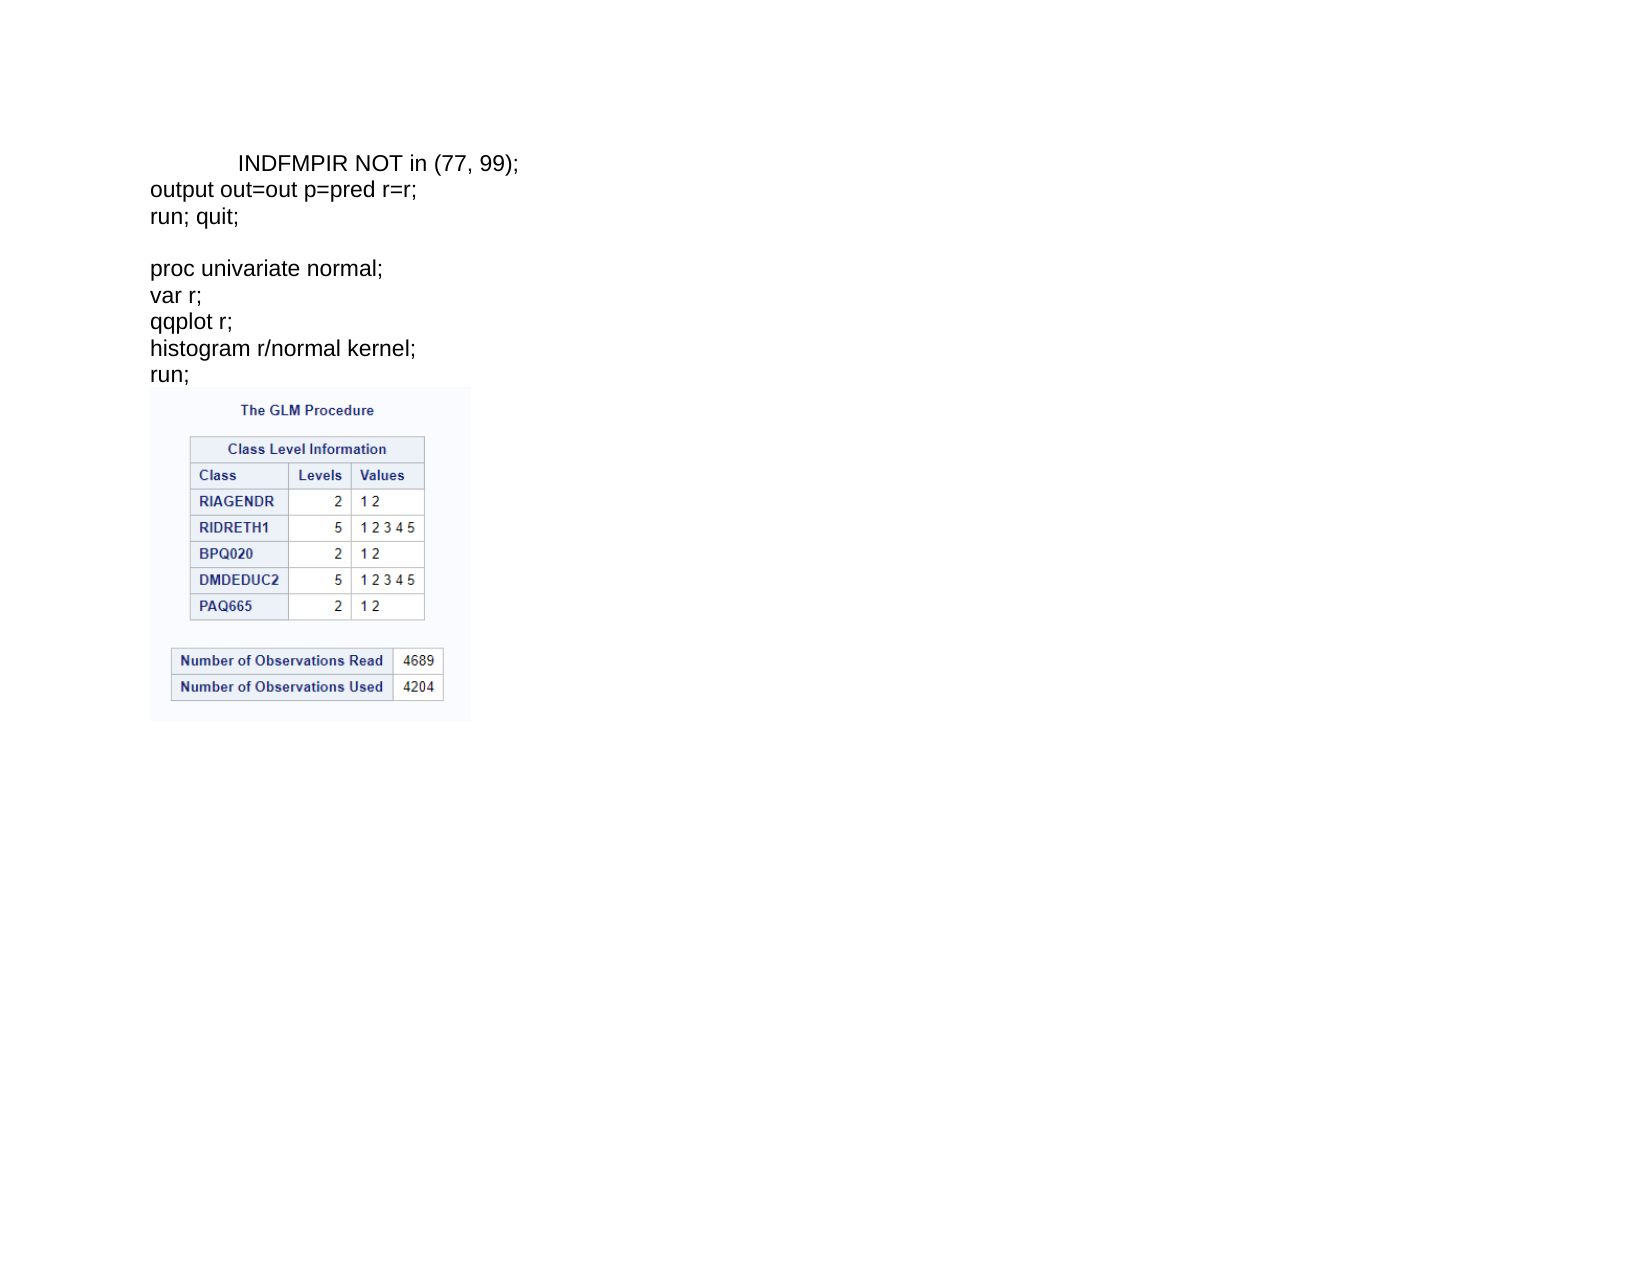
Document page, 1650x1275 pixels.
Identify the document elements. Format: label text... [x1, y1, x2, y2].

text run; [150, 361, 1500, 387]
text var r; [150, 282, 1500, 308]
text INDFMPIR NOT in (77, 99); [150, 150, 1500, 176]
text run; quit; [150, 203, 1500, 229]
picture [150, 387, 471, 721]
text output out=out p=pred r=r; [150, 176, 1500, 203]
text qqplot r; [150, 308, 1500, 334]
text proc univariate normal; [150, 255, 1500, 282]
text histogram r/normal kernel; [150, 334, 1500, 361]
